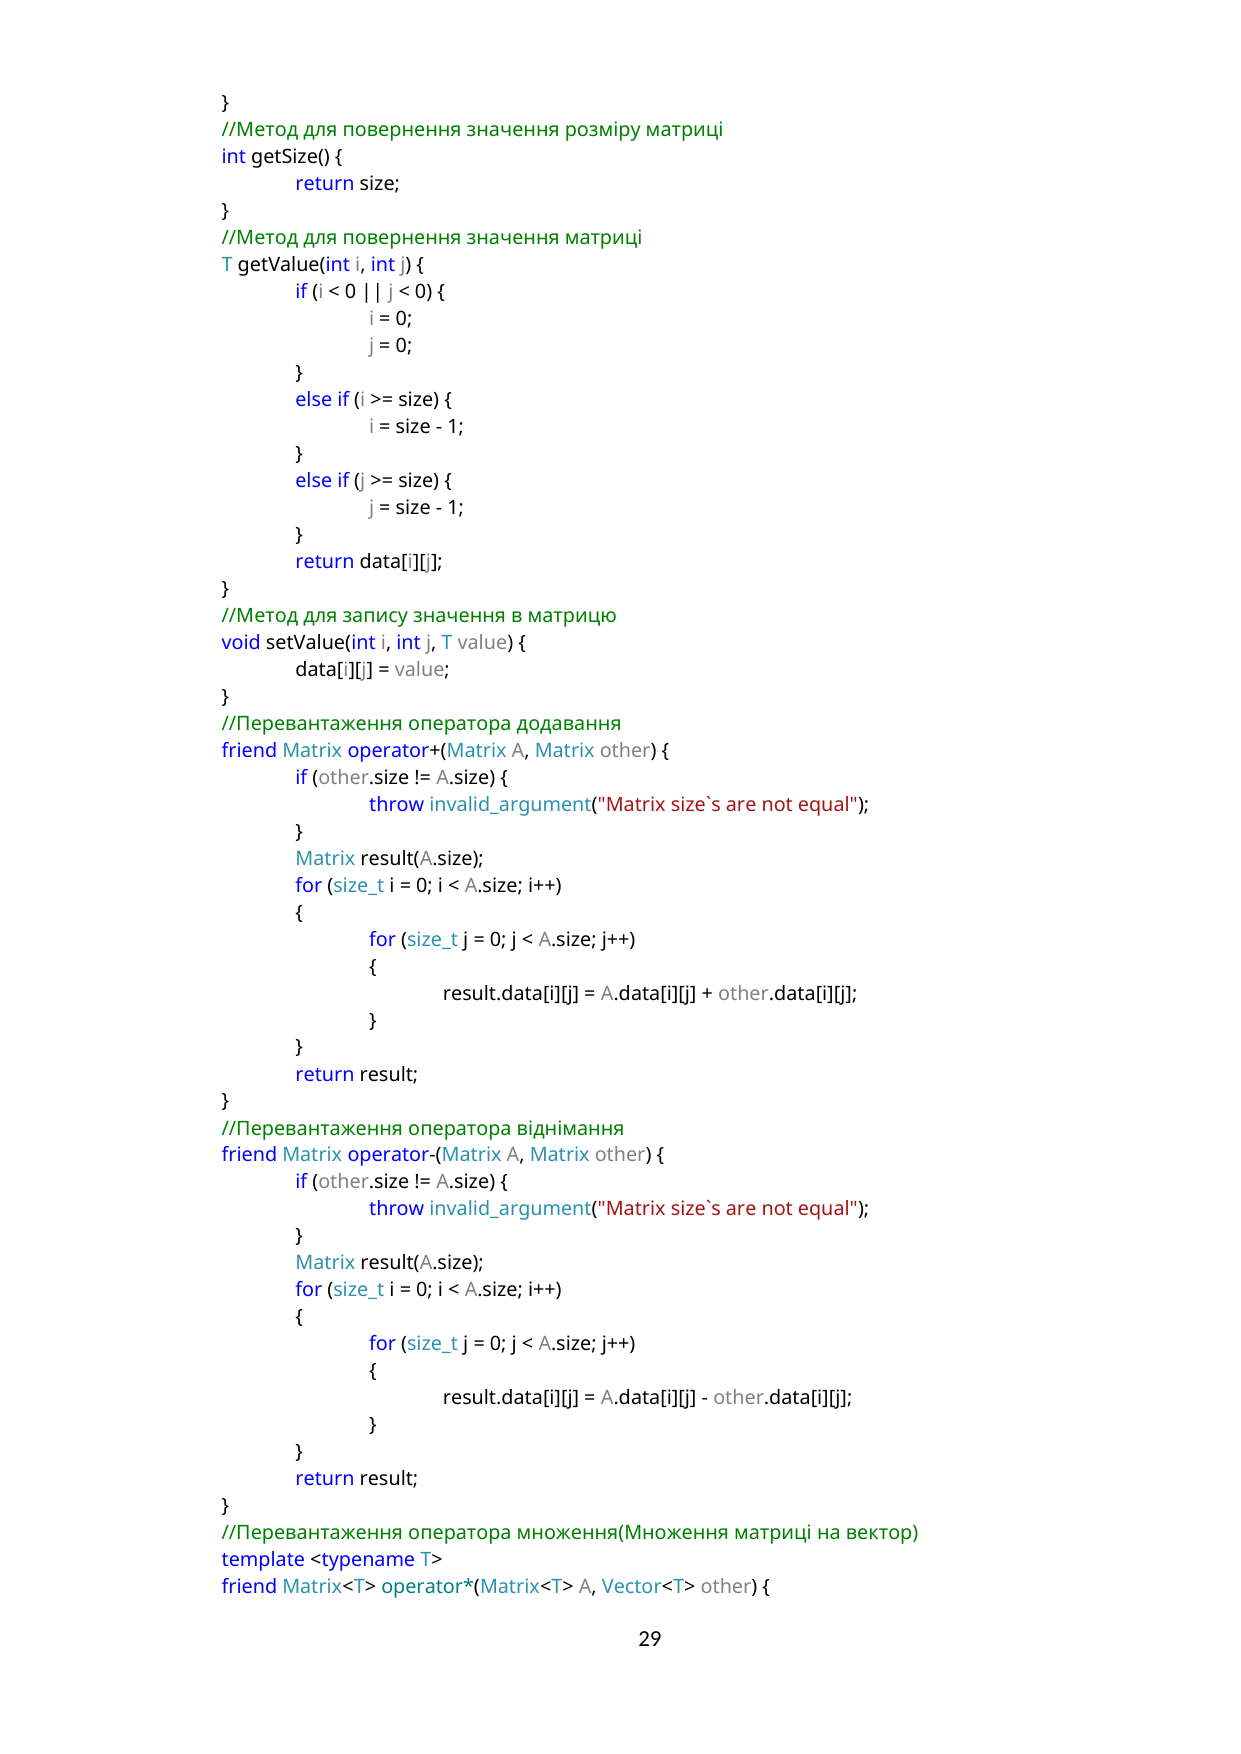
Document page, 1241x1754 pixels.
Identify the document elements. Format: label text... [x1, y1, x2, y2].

text if (i < 0 || j < 0) { [148, 277, 1152, 304]
text throw invalid_argument("Matrix size`s are not equal"); [148, 1195, 1152, 1222]
text //Перевантаження оператора множення(Множення матриці на вектор) [148, 1518, 1152, 1545]
text { [148, 952, 1152, 979]
text if (other.size != A.size) { [148, 763, 1152, 790]
text Matrix result(A.size); [148, 844, 1152, 871]
text void setValue(int i, int j, T value) { [148, 628, 1152, 655]
text } [148, 1006, 1152, 1033]
text T getValue(int i, int j) { [148, 250, 1152, 277]
text } [148, 358, 1152, 385]
text } [148, 1033, 1152, 1060]
text for (size_t i = 0; i < A.size; i++) [148, 1276, 1152, 1303]
text return data[i][j]; [148, 547, 1152, 574]
text result.data[i][j] = A.data[i][j] + other.data[i][j]; [148, 979, 1152, 1006]
text j = 0; [148, 331, 1152, 358]
text i = size - 1; [148, 412, 1152, 439]
text } [148, 88, 1152, 116]
text return result; [148, 1060, 1152, 1087]
text } [148, 1437, 1152, 1464]
text int getSize() { [148, 142, 1152, 169]
text } [148, 196, 1152, 223]
text return result; [148, 1464, 1152, 1491]
text friend Matrix operator-(Matrix A, Matrix other) { [148, 1141, 1152, 1168]
text if (other.size != A.size) { [148, 1168, 1152, 1195]
text //Метод для повернення значення матриці [148, 223, 1152, 250]
text Matrix result(A.size); [148, 1249, 1152, 1276]
text { [148, 1357, 1152, 1383]
text template <typename T> [148, 1545, 1152, 1572]
text { [148, 1303, 1152, 1329]
text i = 0; [148, 304, 1152, 331]
text { [148, 898, 1152, 925]
text //Метод для повернення значення розміру матриці [148, 116, 1152, 142]
text data[i][j] = value; [148, 655, 1152, 682]
text } [148, 1411, 1152, 1437]
text for (size_t j = 0; j < A.size; j++) [148, 925, 1152, 952]
text } [148, 682, 1152, 709]
text } [148, 439, 1152, 466]
text friend Matrix operator+(Matrix A, Matrix other) { [148, 736, 1152, 763]
text } [148, 1491, 1152, 1518]
text } [148, 520, 1152, 547]
text } [148, 1222, 1152, 1249]
text throw invalid_argument("Matrix size`s are not equal"); [148, 790, 1152, 817]
text result.data[i][j] = A.data[i][j] - other.data[i][j]; [148, 1383, 1152, 1411]
text else if (i >= size) { [148, 385, 1152, 412]
text } [148, 1087, 1152, 1114]
text } [148, 817, 1152, 844]
text for (size_t j = 0; j < A.size; j++) [148, 1329, 1152, 1357]
text friend Matrix<T> operator*(Matrix<T> A, Vector<T> other) { [148, 1572, 1152, 1599]
text return size; [148, 169, 1152, 196]
text //Перевантаження оператора додавання [148, 709, 1152, 736]
text //Перевантаження оператора віднімання [148, 1114, 1152, 1141]
text //Метод для запису значення в матрицю [148, 601, 1152, 628]
text } [148, 574, 1152, 601]
text for (size_t i = 0; i < A.size; i++) [148, 871, 1152, 898]
text j = size - 1; [148, 493, 1152, 520]
text else if (j >= size) { [148, 466, 1152, 493]
